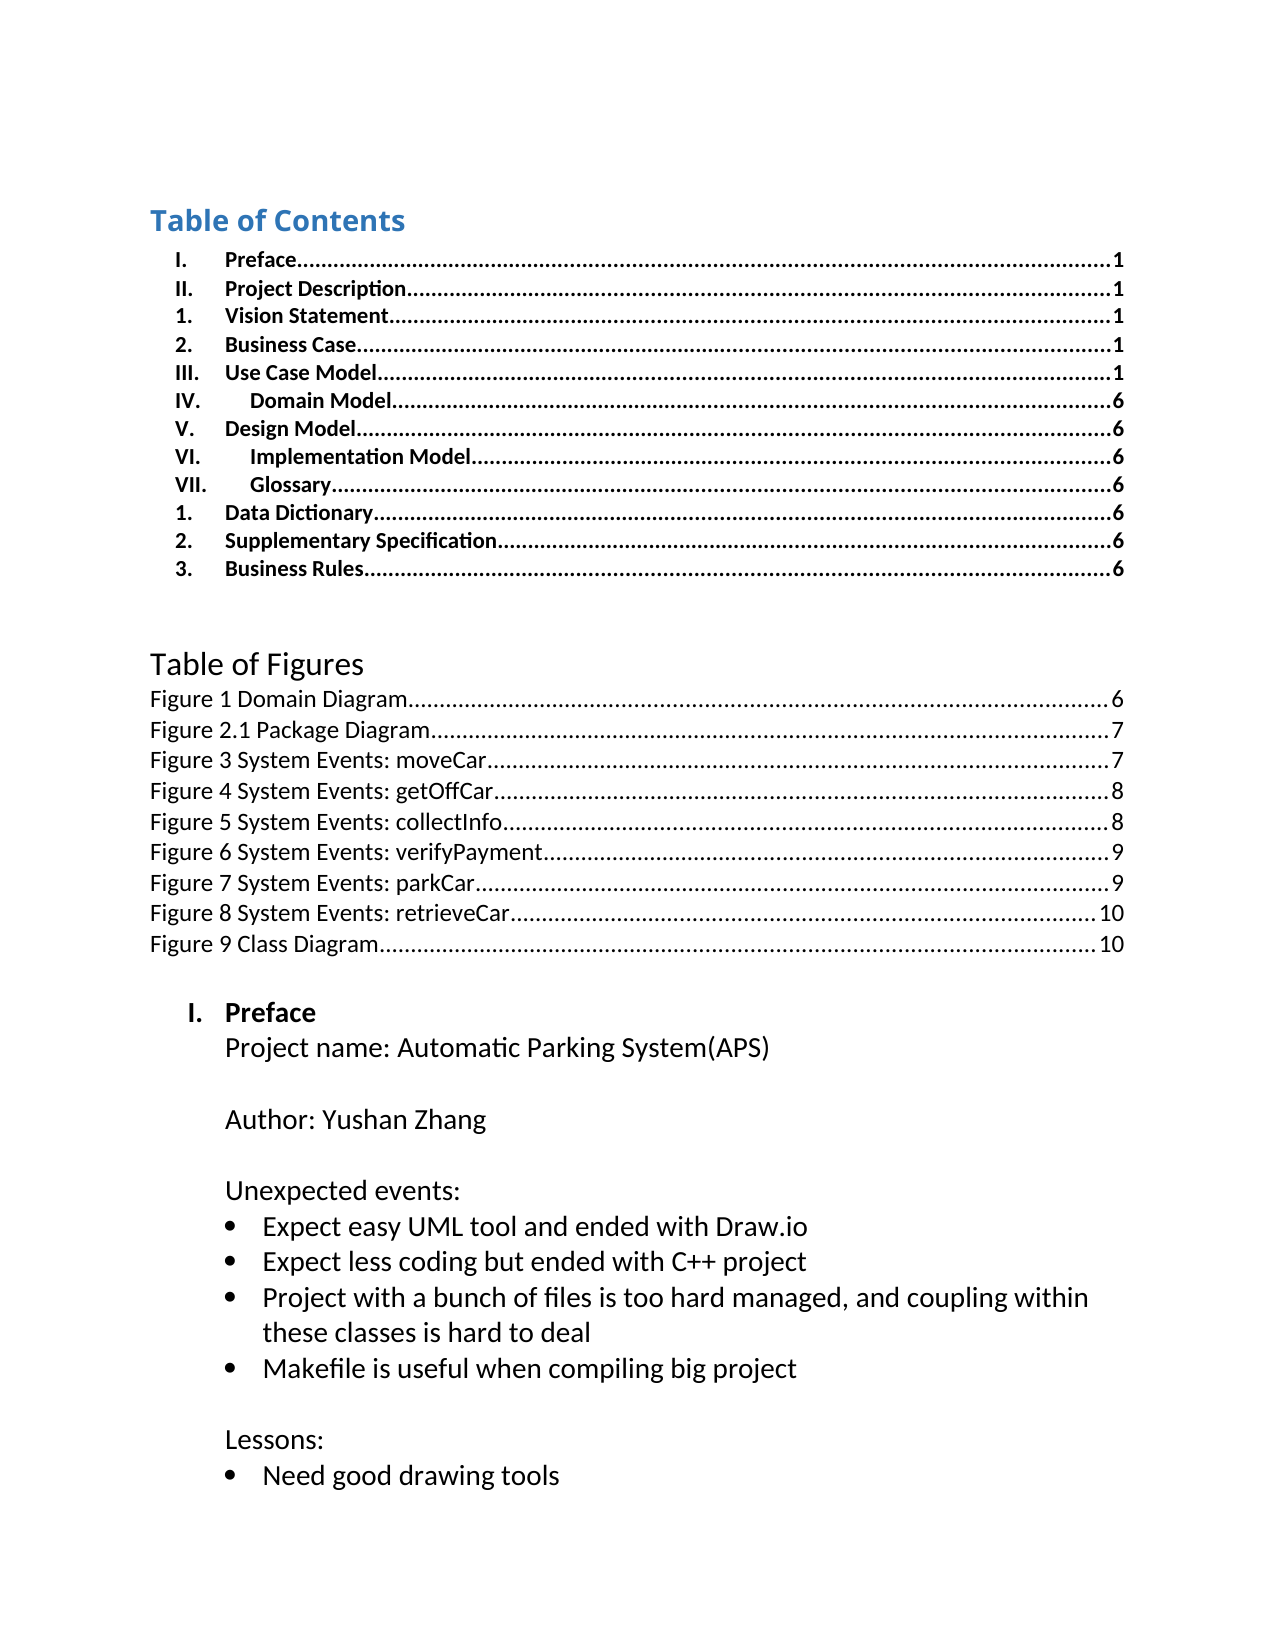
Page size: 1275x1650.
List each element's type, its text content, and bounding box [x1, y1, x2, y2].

text Table of Figures [150, 643, 1125, 684]
list Author: Yushan Zhang [225, 1101, 1125, 1136]
list Project name: Automatic Parking System(APS) [225, 1029, 1125, 1065]
text Figure 2.1 Package Diagram 7 [150, 714, 1125, 745]
text Figure 1 Domain Diagram 6 [150, 684, 1125, 714]
text Figure 8 System Events: retrieveCar 10 [150, 897, 1125, 928]
text Lessons: [225, 1421, 1125, 1457]
text Figure 7 System Events: parkCar 9 [150, 867, 1125, 897]
list Expect easy UML tool and ended with Draw.io [225, 1208, 1125, 1243]
text Figure 9 Class Diagram 10 [150, 928, 1125, 958]
list Project with a bunch of files is too hard managed, and coupling within these classes is hard to deal [225, 1279, 1125, 1350]
list Need good drawing tools [225, 1457, 1125, 1493]
list Makefile is useful when compiling big project [225, 1350, 1125, 1386]
text Figure 4 System Events: getOffCar 8 [150, 775, 1125, 806]
list Unexpected events: [225, 1172, 1125, 1208]
text Figure 5 System Events: collectInfo 8 [150, 806, 1125, 836]
list Preface [187, 994, 1125, 1029]
list Expect less coding but ended with C++ project [225, 1243, 1125, 1279]
text Figure 3 System Events: moveCar 7 [150, 745, 1125, 775]
text Figure 6 System Events: verifyPayment 9 [150, 836, 1125, 867]
